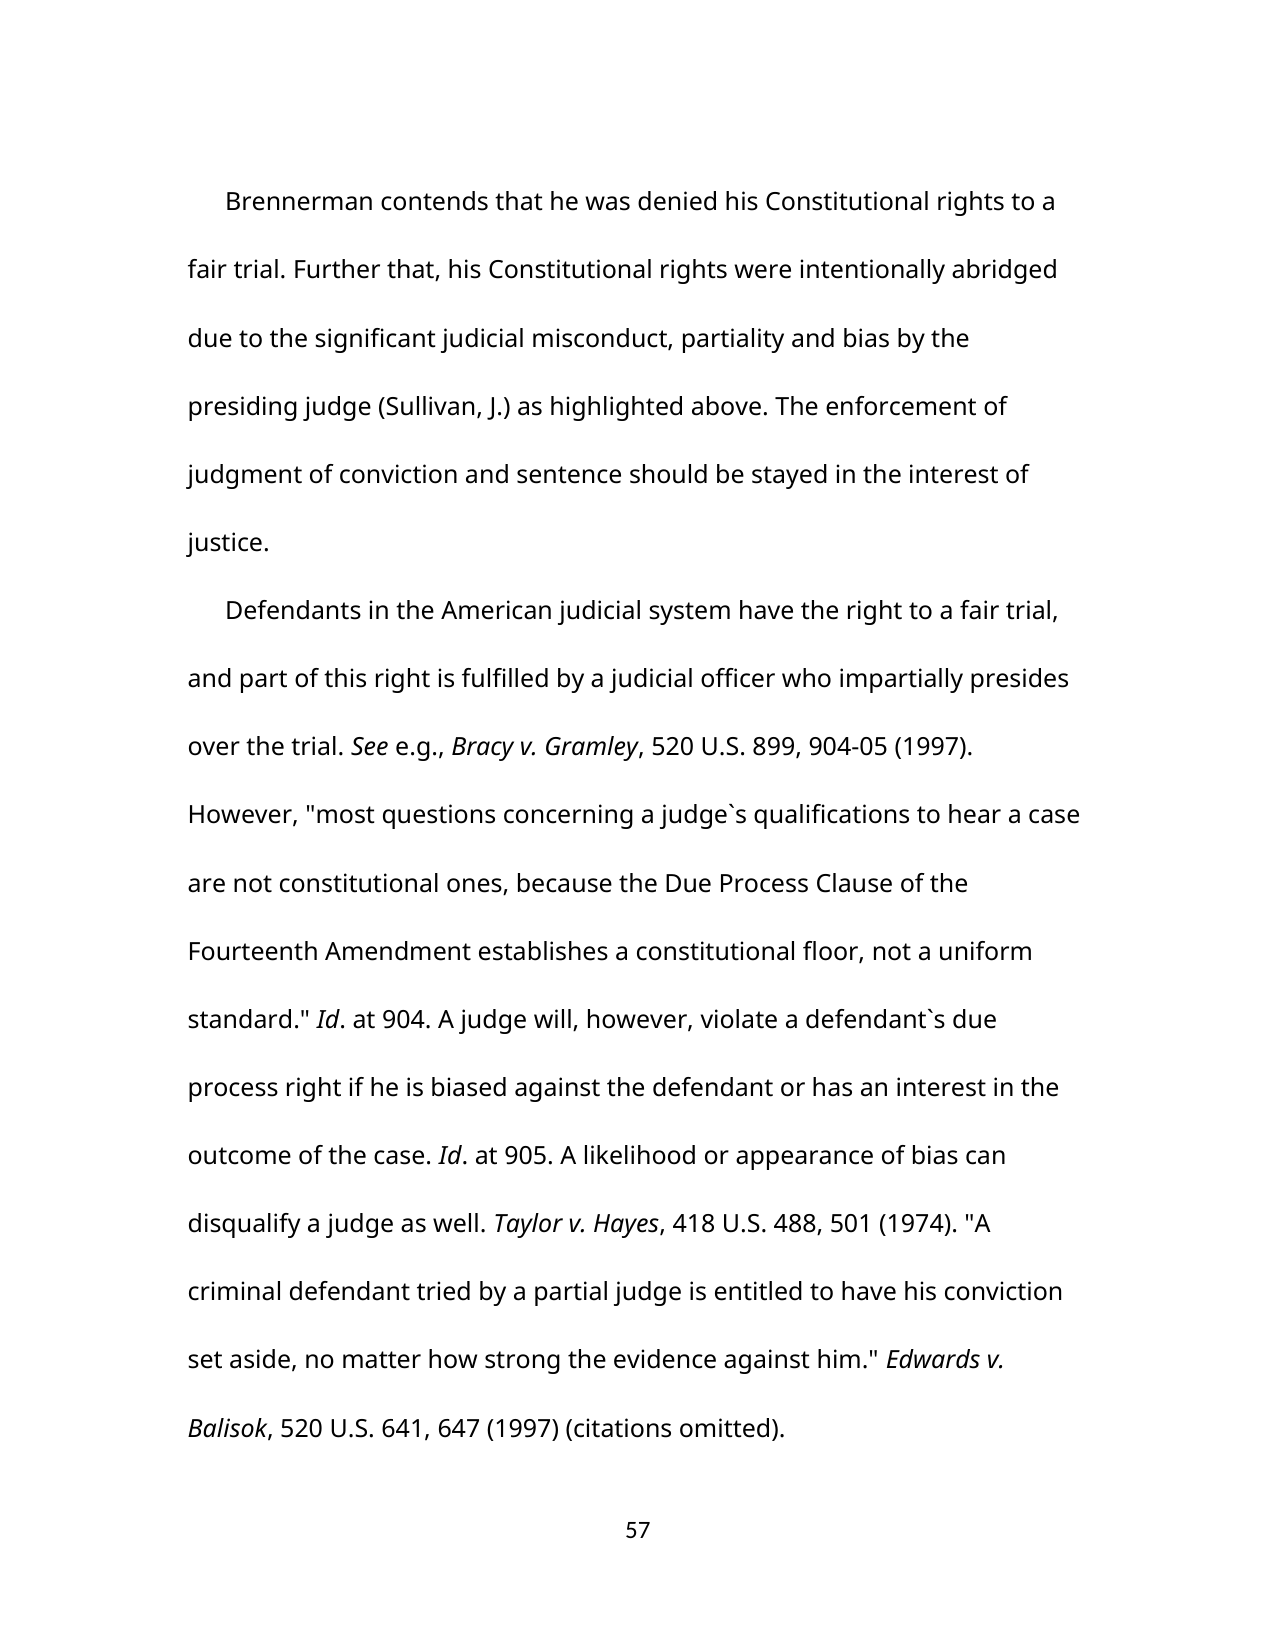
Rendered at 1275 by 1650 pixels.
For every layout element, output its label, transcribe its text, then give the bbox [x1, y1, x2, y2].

text Defendants in the American judicial system have the right to a fair trial, and part of this right is fulfilled by a judicial officer who impartially presides over the trial. See e.g., Bracy v. Gramley, 520 U.S. 899, 904-05 (1997). However, "most questions concerning a judge`s qualifications to hear a case are not constitutional ones, because the Due Process Clause of the Fourteenth Amendment establishes a constitutional floor, not a uniform standard." Id. at 904. A judge will, however, violate a defendant`s due process right if he is biased against the defendant or has an interest in the outcome of the case. Id. at 905. A likelihood or appearance of bias can disqualify a judge as well. Taylor v. Hayes, 418 U.S. 488, 501 (1974). "A criminal defendant tried by a partial judge is entitled to have his conviction set aside, no matter how strong the evidence against him." Edwards v. Balisok, 520 U.S. 641, 647 (1997) (citations omitted). [187, 593, 1087, 1444]
text Brennerman contends that he was denied his Constitutional rights to a fair trial. Further that, his Constitutional rights were intentionally abridged due to the significant judicial misconduct, partiality and bias by the presiding judge (Sullivan, J.) as highlighted above. The enforcement of judgment of conviction and sentence should be stayed in the interest of justice. [187, 184, 1087, 559]
